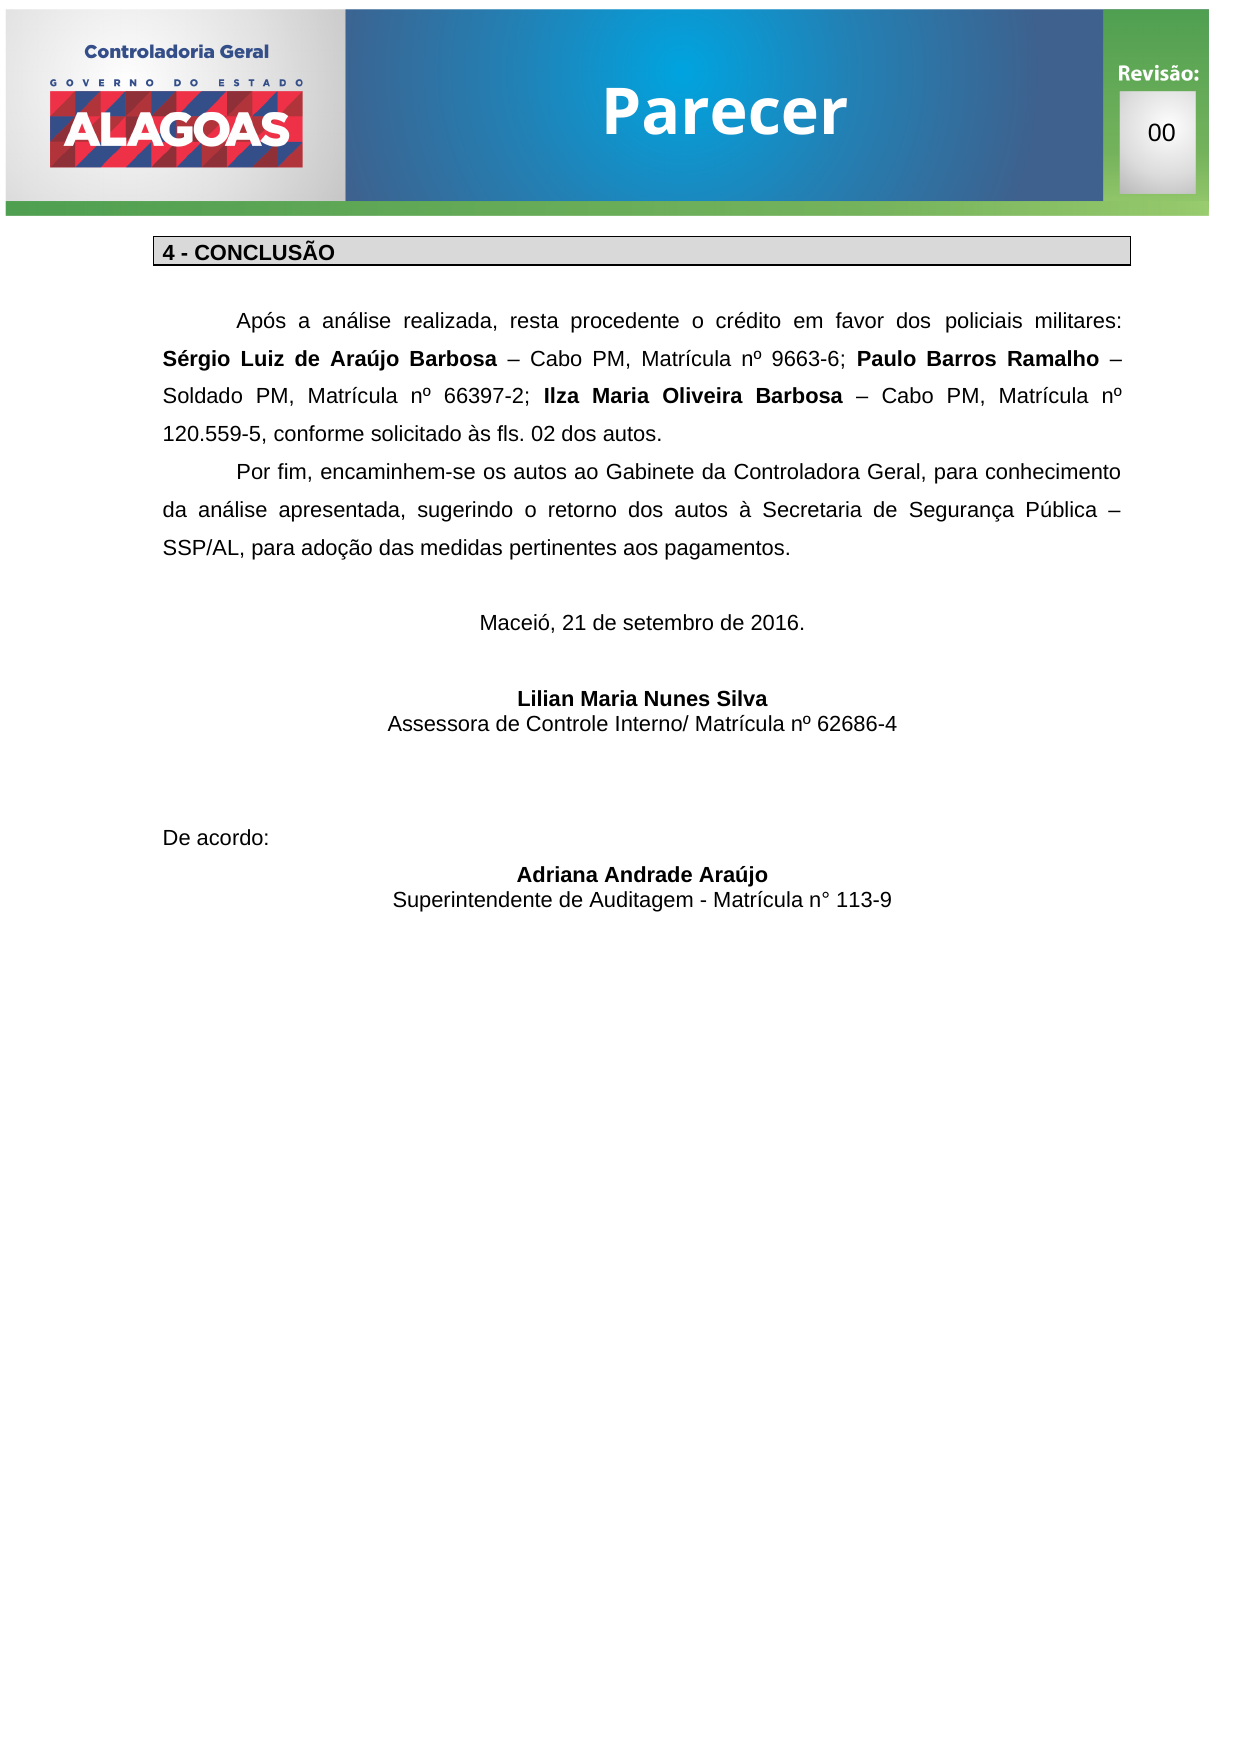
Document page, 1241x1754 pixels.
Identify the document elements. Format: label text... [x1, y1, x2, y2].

text Maceió, 21 de setembro de 2016. [162, 610, 1122, 635]
text Após a análise realizada, resta procedente o crédito em favor dos policiais militares: Sérgio Luiz de Araújo Barbosa – Cabo PM, Matrícula nº 9663-6; Paulo Barros Ramalho – Soldado PM, Matrícula nº 66397-2; Ilza Maria Oliveira Barbosa – Cabo PM, Matrícula nº 120.559-5, conforme solicitado às fls. 02 dos autos. [162, 308, 1122, 446]
text 4 - CONCLUSÃO [154, 237, 1130, 264]
picture [5, 9, 1209, 216]
text De acordo: [162, 824, 1122, 849]
text Lilian Maria Nunes Silva [162, 686, 1122, 711]
text Por fim, encaminhem-se os autos ao Gabinete da Controladora Geral, para conhecimento da análise apresentada, sugerindo o retorno dos autos à Secretaria de Segurança Pública – SSP/AL, para adoção das medidas pertinentes aos pagamentos. [162, 459, 1122, 560]
text Assessora de Controle Interno/ Matrícula nº 62686-4 [162, 711, 1122, 736]
text Superintendente de Auditagem - Matrícula n° 113-9 [162, 887, 1122, 913]
text Adriana Andrade Araújo [162, 862, 1122, 887]
